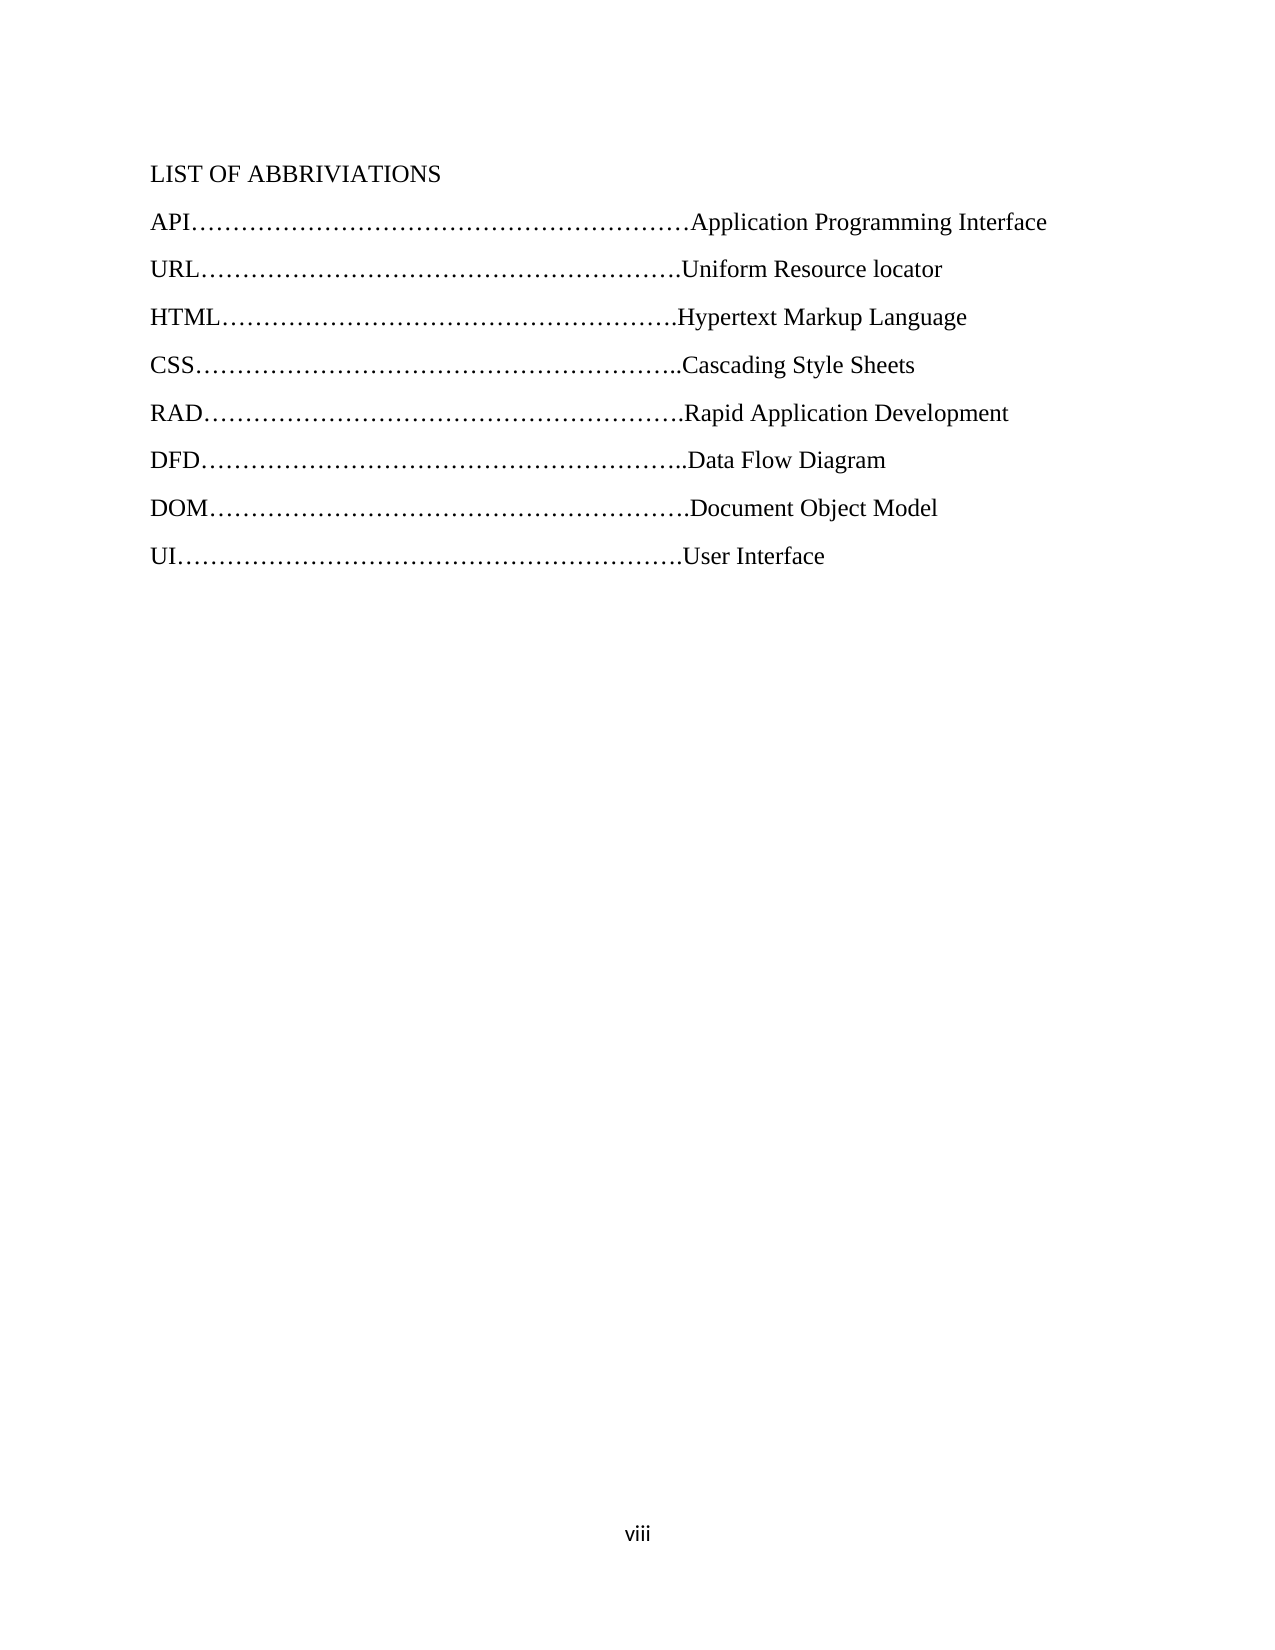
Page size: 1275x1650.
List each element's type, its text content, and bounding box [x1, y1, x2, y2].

text RAD………………………………………………….Rapid Application Development [150, 398, 1125, 426]
text HTML……………………………………………….Hypertext Markup Language [150, 302, 1125, 331]
text URL………………………………………………….Uniform Resource locator [150, 254, 1125, 283]
text DOM………………………………………………….Document Object Model [150, 493, 1125, 522]
text API……………………………………………………Application Programming Interface [150, 207, 1125, 236]
text LIST OF ABBRIVIATIONS [150, 159, 1125, 188]
text UI…………………………………………………….User Interface [150, 541, 1125, 569]
text DFD…………………………………………………..Data Flow Diagram [150, 445, 1125, 474]
text CSS…………………………………………………..Cascading Style Sheets [150, 350, 1125, 379]
